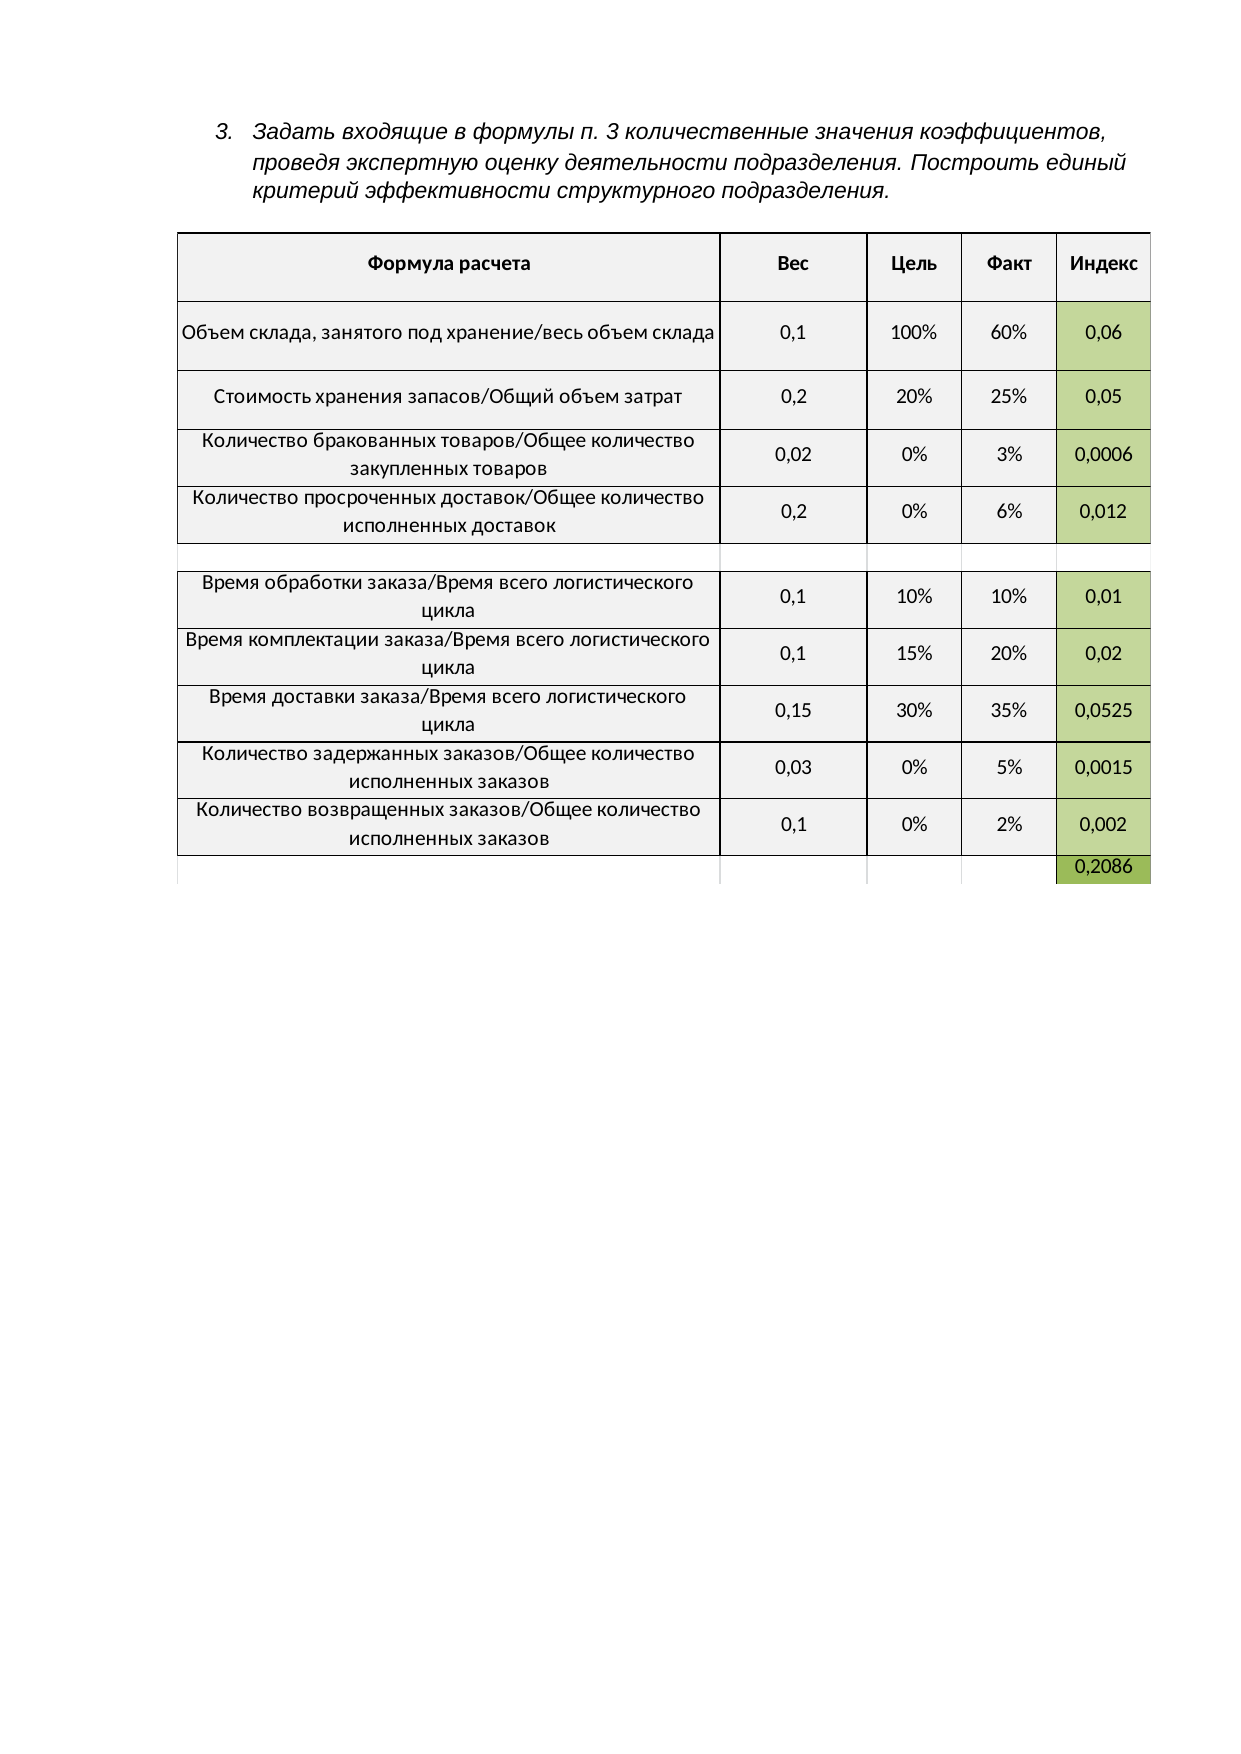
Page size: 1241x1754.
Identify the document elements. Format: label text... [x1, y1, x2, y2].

list Задать входящие в формулы п. 3 количественные значения коэффициентов, проведя экспертную оценку деятельности подразделения. Построить единый критерий эффективности структурного подразделения. [215, 118, 1152, 203]
